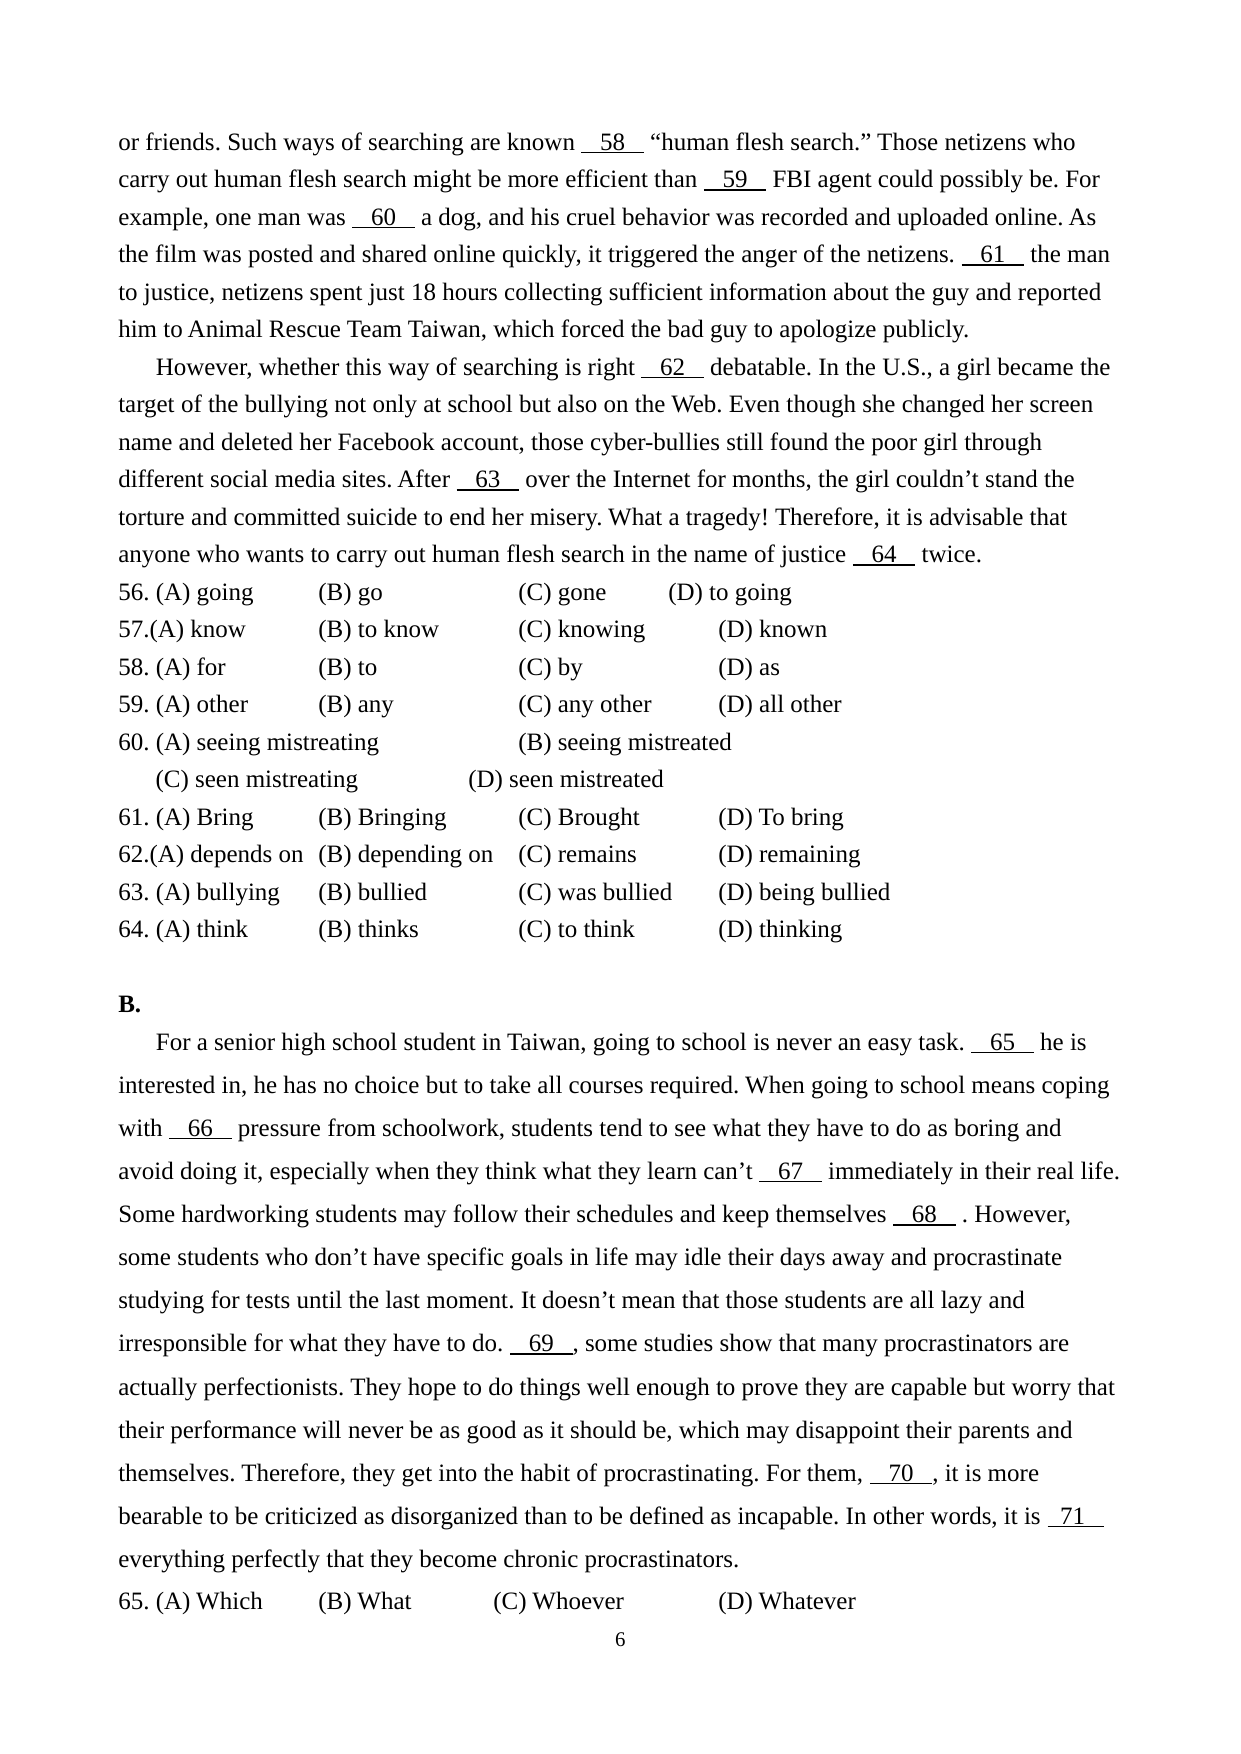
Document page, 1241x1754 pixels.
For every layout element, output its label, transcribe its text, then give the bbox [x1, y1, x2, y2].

text 60. (A) seeing mistreating (B) seeing mistreated [118, 722, 1122, 760]
text 63. (A) bullying (B) bullied (C) was bullied (D) being bullied [118, 872, 1122, 910]
text 64. (A) think (B) thinks (C) to think (D) thinking [118, 910, 1122, 947]
text 56. (A) going (B) go (C) gone (D) to going [118, 572, 1122, 610]
text 59. (A) other (B) any (C) any other (D) all other [118, 685, 1122, 722]
text For a senior high school student in Taiwan, going to school is never an easy task. 65 he is interested in, he has no choice but to take all courses required. When going to school means coping with 66 pressure from schoolwork, students tend to see what they have to do as boring and avoid doing it, especially when they think what they learn can’t 67 immediately in their real life. Some hardworking students may follow their schedules and keep themselves 68 . However, some students who don’t have specific goals in life may idle their days away and procrastinate studying for tests until the last moment. It doesn’t mean that those students are all lazy and irresponsible for what they have to do. 69 , some studies show that many procrastinators are actually perfectionists. They hope to do things well enough to prove they are capable but worry that their performance will never be as good as it should be, which may disappoint their parents and themselves. Therefore, they get into the habit of procrastinating. For them, 70 , it is more bearable to be criticized as disorganized than to be defined as incapable. In other words, it is 71 everything perfectly that they become chronic procrastinators. [118, 1022, 1122, 1577]
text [118, 122, 1122, 347]
text 62.(A) depends on (B) depending on (C) remains (D) remaining [118, 835, 1122, 872]
text However, whether this way of searching is right 62 debatable. In the U.S., a girl became the target of the bullying not only at school but also on the Web. Even though she changed her screen name and deleted her Facebook account, those cyber-bullies still found the poor girl through different social media sites. After 63 over the Internet for months, the girl couldn’t stand the torture and committed suicide to end her misery. What a tragedy! Therefore, it is advisable that anyone who wants to carry out human flesh search in the name of justice 64 twice. [118, 347, 1122, 572]
text B. [118, 985, 1122, 1022]
text 61. (A) Bring (B) Bringing (C) Brought (D) To bring [118, 797, 1122, 835]
text 57.(A) know (B) to know (C) knowing (D) known [118, 610, 1122, 647]
text 58. (A) for (B) to (C) by (D) as [118, 647, 1122, 685]
list (C) seen mistreating (D) seen mistreated [155, 760, 1122, 797]
text 65. (A) Which (B) What (C) Whoever (D) Whatever [118, 1582, 1122, 1619]
